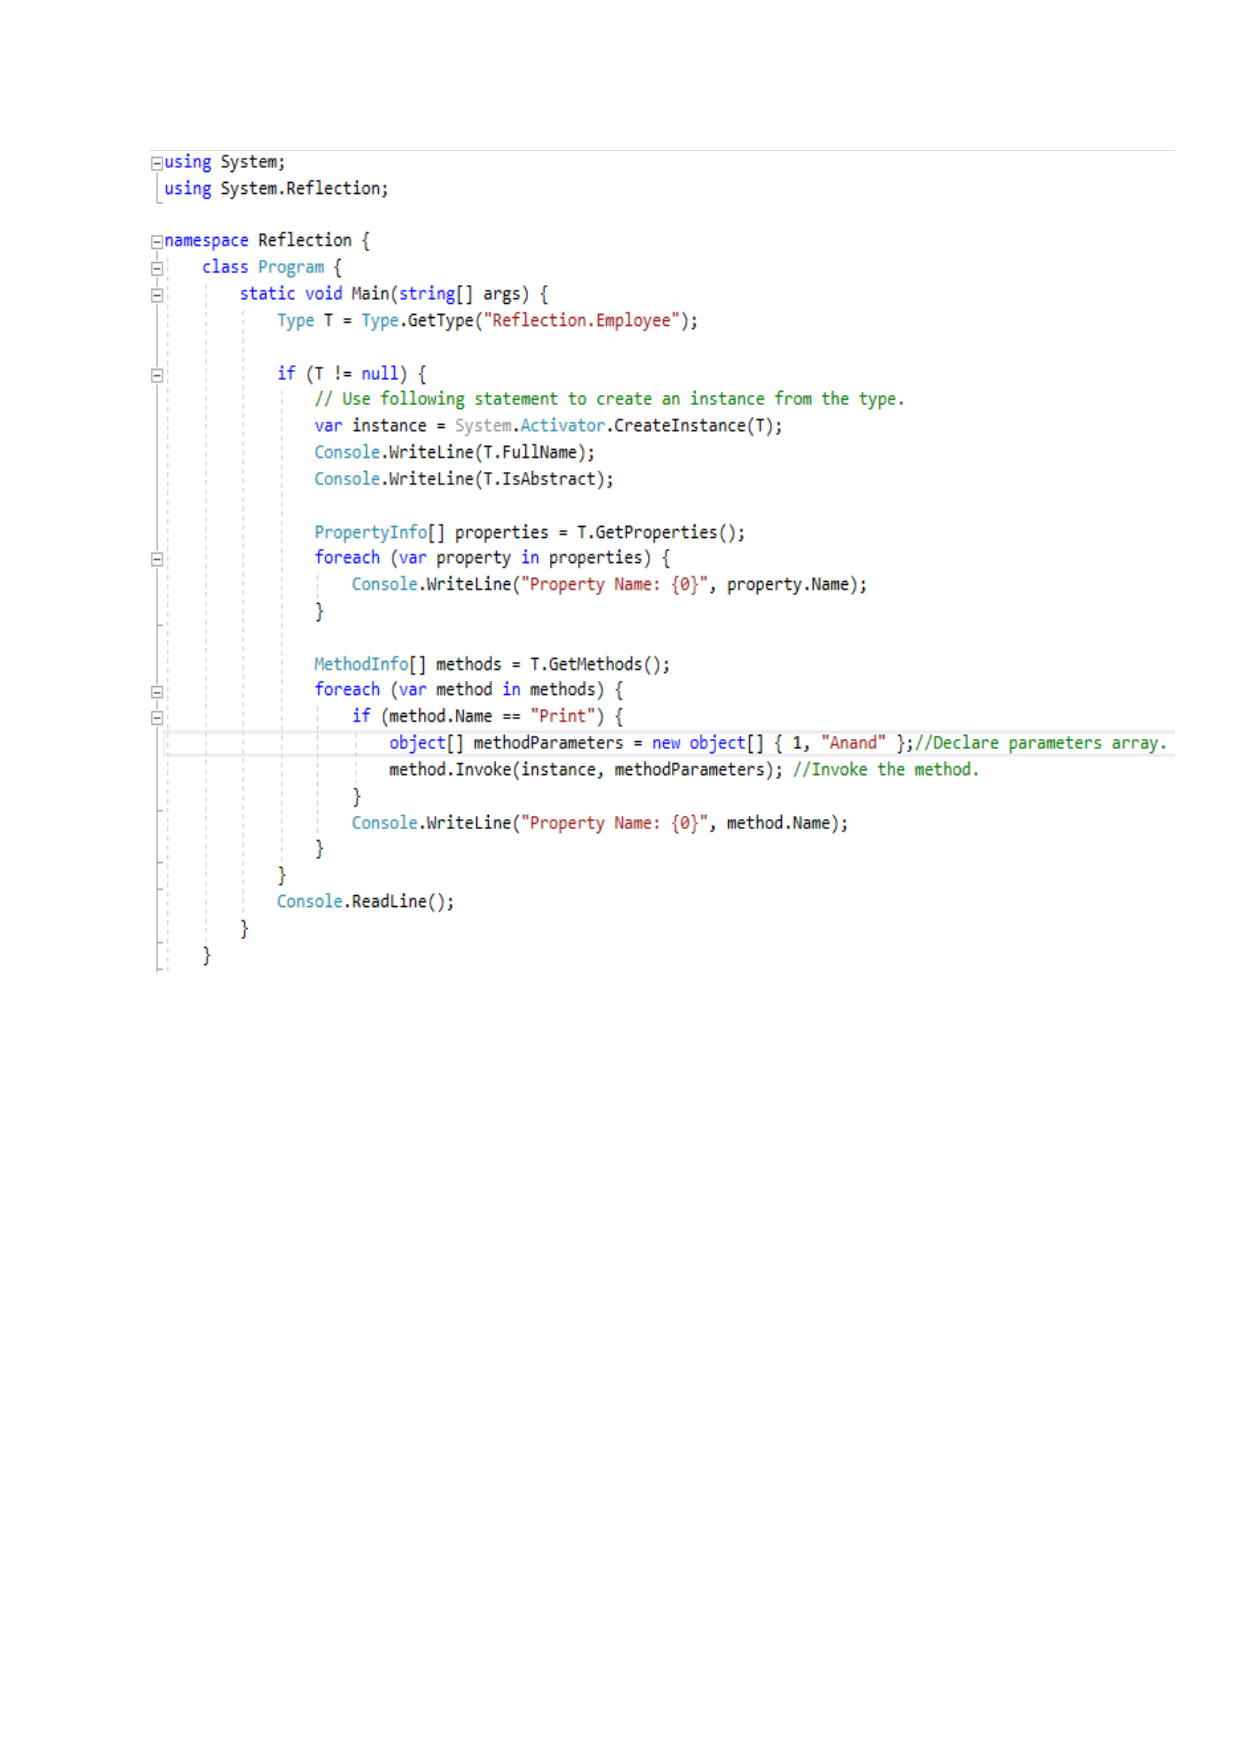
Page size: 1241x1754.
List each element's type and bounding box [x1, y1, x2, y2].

picture [150, 150, 1175, 972]
